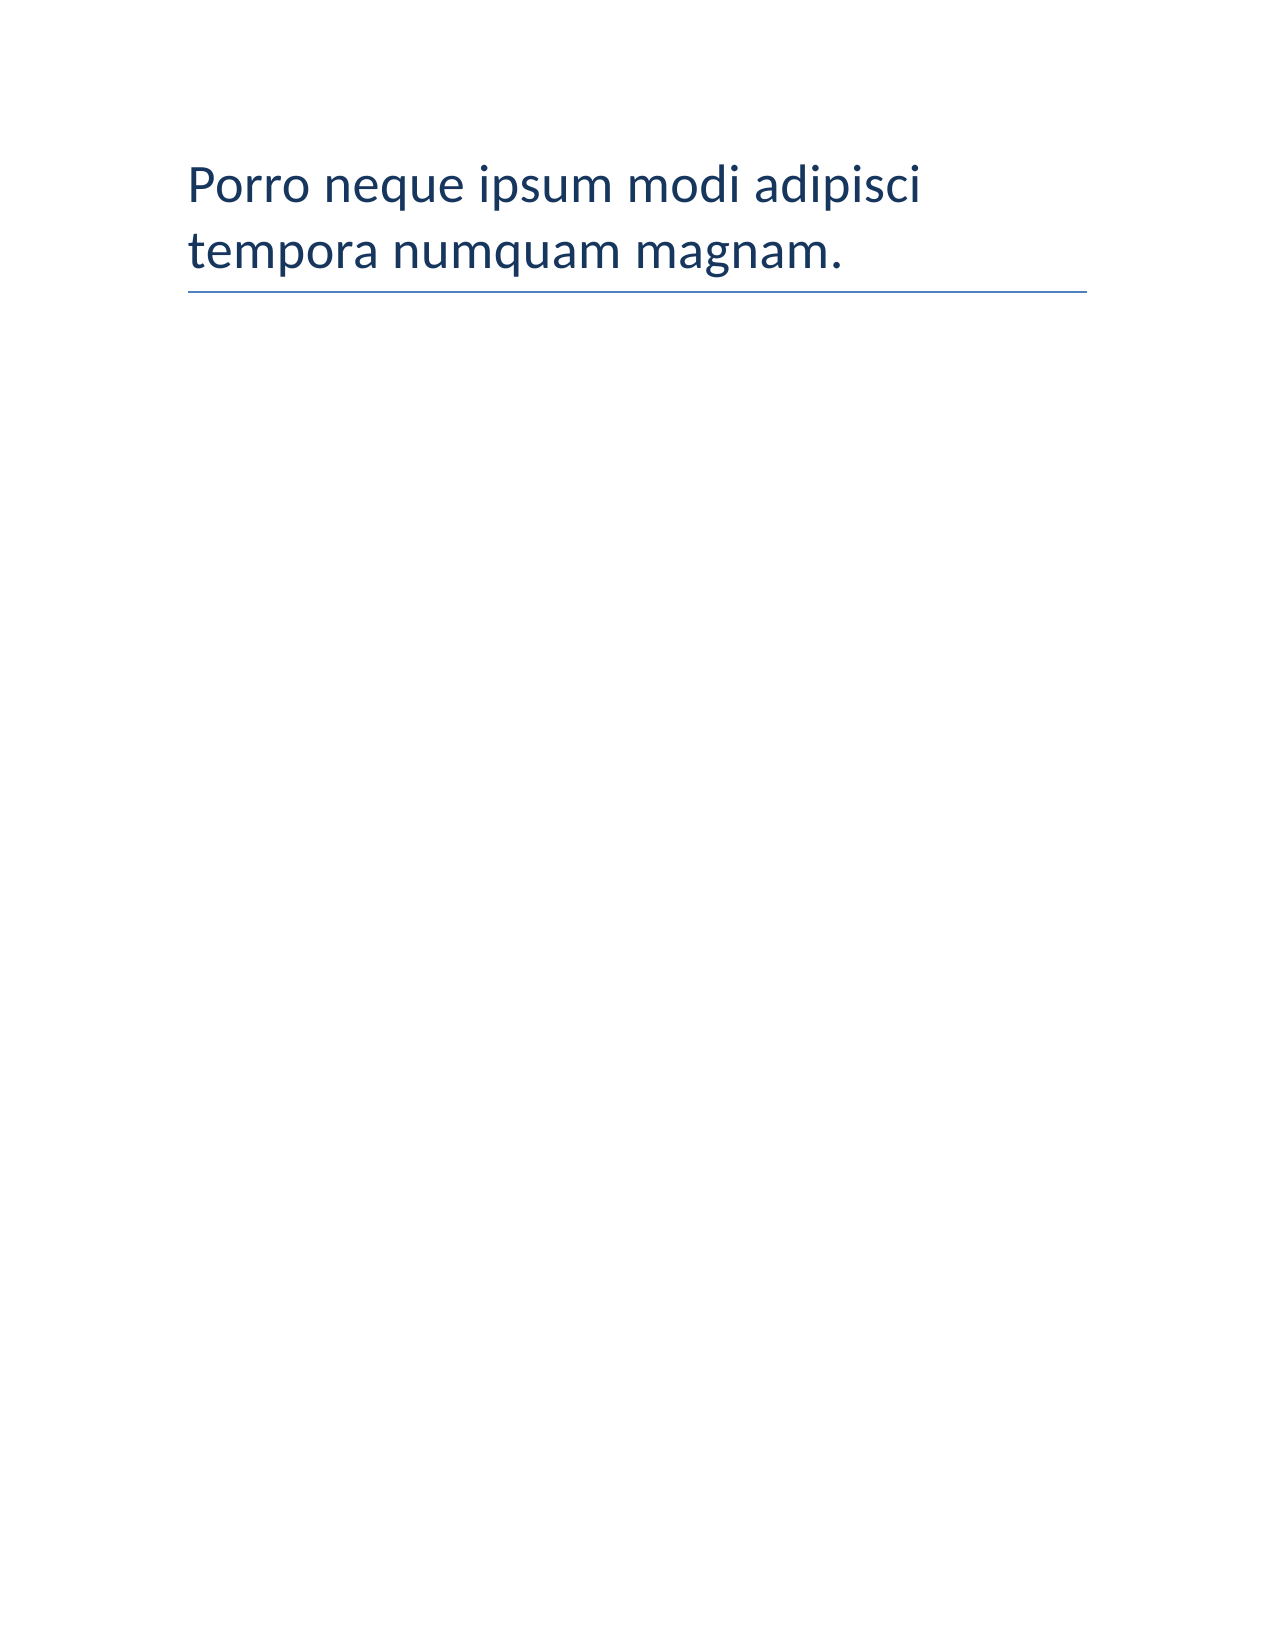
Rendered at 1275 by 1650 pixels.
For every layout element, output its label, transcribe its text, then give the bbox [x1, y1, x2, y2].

title Porro neque ipsum modi adipisci tempora numquam magnam. [187, 150, 1087, 293]
